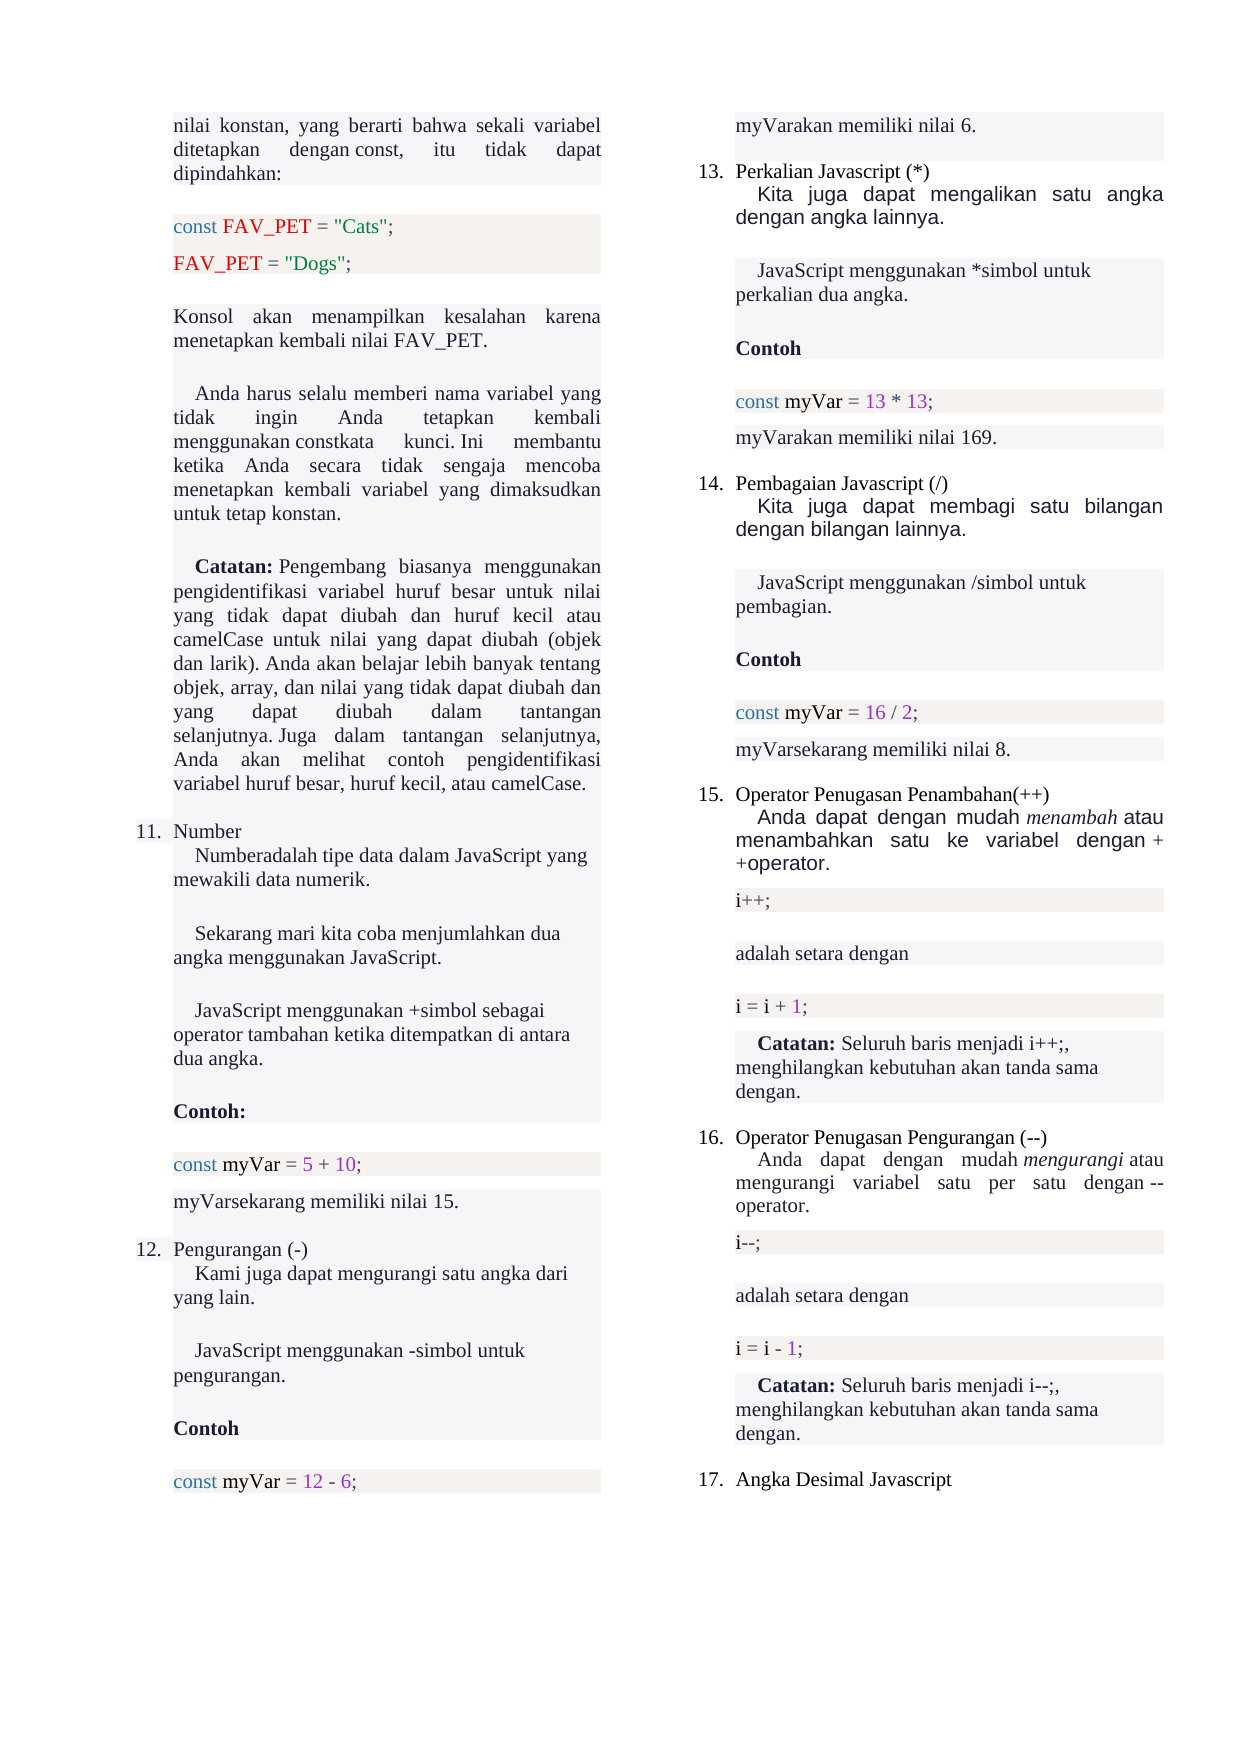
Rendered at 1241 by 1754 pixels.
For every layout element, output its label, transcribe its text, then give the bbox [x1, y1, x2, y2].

text adalah setara dengan [735, 941, 1164, 965]
text FAV_PET = "Dogs"; [173, 250, 601, 274]
text i = i + 1; [735, 994, 1164, 1018]
text myVarakan memiliki nilai 169. [735, 425, 1164, 449]
text Contoh: [173, 1099, 601, 1123]
text i = i - 1; [735, 1336, 1164, 1360]
text Contoh [735, 647, 1164, 671]
text const myVar = 13 * 13; [735, 389, 1164, 413]
text myVarsekarang memiliki nilai 8. [735, 737, 1164, 761]
list Angka Desimal Javascript [698, 1468, 1164, 1491]
text JavaScript menggunakan +simbol sebagai operator tambahan ketika ditempatkan di antara dua angka. [173, 998, 601, 1070]
text const FAV_PET = "Cats"; [173, 214, 601, 238]
list Kita juga dapat mengalikan satu angka dengan angka lainnya. [735, 183, 1164, 229]
text Contoh [173, 1416, 601, 1440]
text Numberadalah tipe data dalam JavaScript yang mewakili data numerik. [173, 843, 601, 891]
list Number [136, 819, 601, 843]
list Pengurangan (-) [136, 1237, 601, 1261]
text myVarakan memiliki nilai 6. [735, 112, 1164, 137]
text const myVar = 5 + 10; [173, 1152, 601, 1176]
list Pembagaian Javascript (/) [698, 472, 1164, 495]
text Catatan: Seluruh baris menjadi i++;, menghilangkan kebutuhan akan tanda sama dengan. [735, 1031, 1164, 1103]
list Operator Penugasan Pengurangan (--) [698, 1126, 1164, 1149]
text Catatan: Pengembang biasanya menggunakan pengidentifikasi variabel huruf besar untuk nilai yang tidak dapat diubah dan huruf kecil atau camelCase untuk nilai yang dapat diubah (objek dan larik). Anda akan belajar lebih banyak tentang objek, array, dan nilai yang tidak dapat diubah dan yang dapat diubah dalam tantangan selanjutnya. Juga dalam tantangan selanjutnya, Anda akan melihat contoh pengidentifikasi variabel huruf besar, huruf kecil, atau camelCase. [173, 554, 601, 795]
text JavaScript menggunakan *simbol untuk perkalian dua angka. [735, 258, 1164, 306]
text adalah setara dengan [735, 1283, 1164, 1307]
text Anda harus selalu memberi nama variabel yang tidak ingin Anda tetapkan kembali menggunakan constkata kunci. Ini membantu ketika Anda secara tidak sengaja mencoba menetapkan kembali variabel yang dimaksudkan untuk tetap konstan. [173, 381, 601, 525]
text Konsol akan menampilkan kesalahan karena menetapkan kembali nilai FAV_PET. [173, 304, 601, 352]
list Anda dapat dengan mudah mengurangi atau mengurangi variabel satu per satu dengan --operator. [735, 1149, 1164, 1217]
text JavaScript menggunakan -simbol untuk pengurangan. [173, 1338, 601, 1387]
text JavaScript menggunakan /simbol untuk pembagian. [735, 569, 1164, 618]
text Contoh [735, 335, 1164, 359]
list Anda dapat dengan mudah menambah atau menambahkan satu ke variabel dengan ++operator. [735, 806, 1164, 875]
text Kami juga dapat mengurangi satu angka dari yang lain. [173, 1261, 601, 1309]
text const myVar = 12 - 6; [173, 1469, 601, 1493]
text Sekarang mari kita coba menjumlahkan dua angka menggunakan JavaScript. [173, 921, 601, 969]
text myVarsekarang memiliki nilai 15. [173, 1189, 601, 1213]
text i--; [735, 1230, 1164, 1254]
text Catatan: Seluruh baris menjadi i--;, menghilangkan kebutuhan akan tanda sama dengan. [735, 1373, 1164, 1445]
text i++; [735, 888, 1164, 912]
list Operator Penugasan Penambahan(++) [698, 783, 1164, 806]
list Kita juga dapat membagi satu bilangan dengan bilangan lainnya. [735, 495, 1164, 540]
text const myVar = 16 / 2; [735, 700, 1164, 724]
list Perkalian Javascript (*) [698, 161, 1164, 183]
